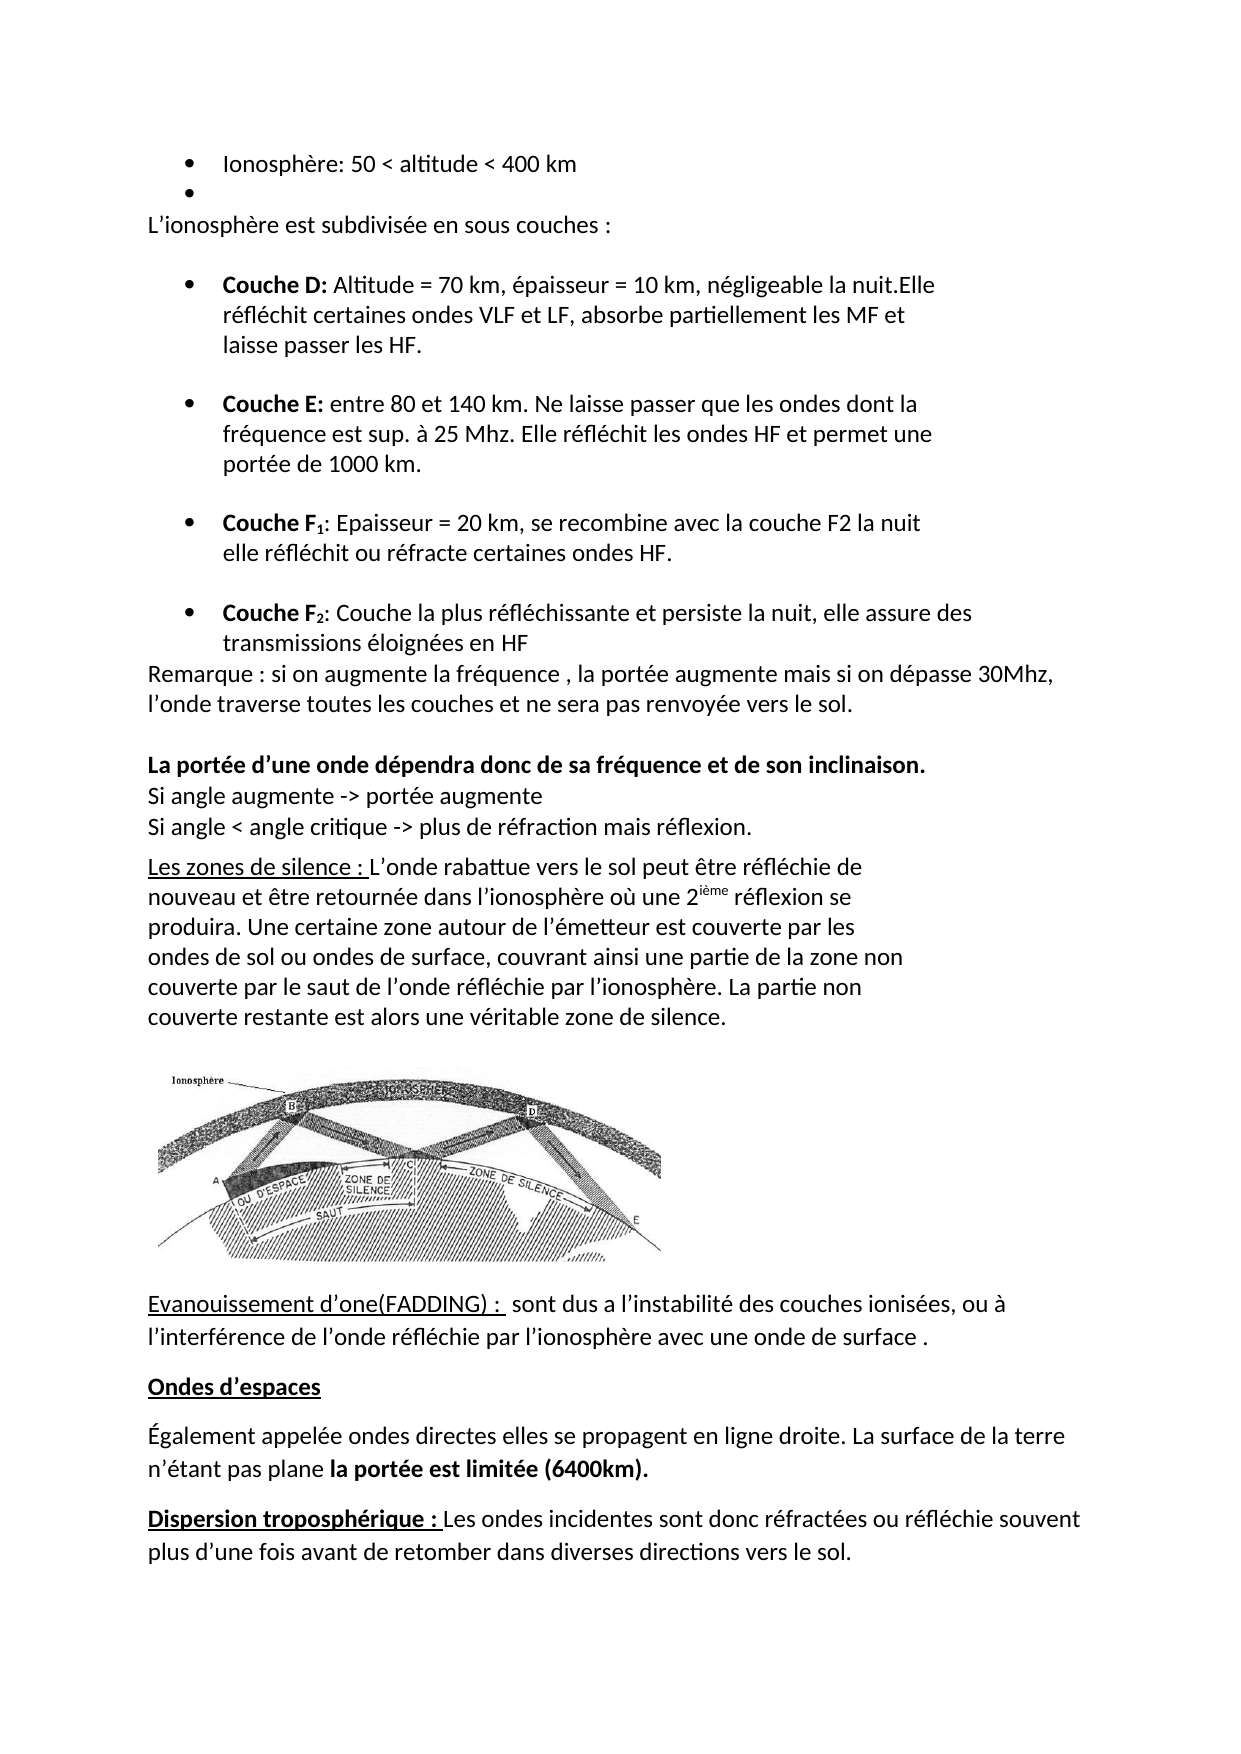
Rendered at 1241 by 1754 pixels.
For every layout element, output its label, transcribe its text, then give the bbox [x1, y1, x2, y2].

text Les zones de silence : L’onde rabattue vers le sol peut être réfléchie de nouveau et être retournée dans l’ionosphère où une 2ième réflexion se produira. Une certaine zone autour de l’émetteur est couverte par les ondes de sol ou ondes de surface, couvrant ainsi une partie de la zone non couverte par le saut de l’onde réfléchie par l’ionosphère. La partie non couverte restante est alors une véritable zone de silence. [148, 852, 914, 1032]
text Ondes d’espaces [148, 1371, 1093, 1401]
text La portée d’une onde dépendra donc de sa fréquence et de son inclinaison. [148, 749, 1093, 780]
list Couche E: entre 80 et 140 km. Ne laisse passer que les ondes dont la fréquence est sup. à 25 Mhz. Elle réfléchit les ondes HF et permet une portée de 1000 km. [185, 389, 952, 479]
text Evanouissement d’one(FADDING) : sont dus a l’instabilité des couches ionisées, ou à l’interférence de l’onde réfléchie par l’ionosphère avec une onde de surface . [148, 1288, 1093, 1352]
list Ionosphère: 50 < altitude < 400 km [185, 148, 1093, 178]
picture [147, 1062, 688, 1270]
list Couche D: Altitude = 70 km, épaisseur = 10 km, négligeable la nuit.Elle réfléchit certaines ondes VLF et LF, absorbe partiellement les MF et laisse passer les HF. [185, 270, 939, 359]
text Si angle augmente -> portée augmente [148, 780, 1093, 811]
text Dispersion troposphérique : Les ondes incidentes sont donc réfractées ou réfléchie souvent plus d’une fois avant de retomber dans diverses directions vers le sol. [148, 1503, 1093, 1566]
text Également appelée ondes directes elles se propagent en ligne droite. La surface de la terre n’étant pas plane la portée est limitée (6400km). [148, 1421, 1093, 1484]
text L’ionosphère est subdivisée en sous couches : [148, 209, 1093, 239]
list Couche F2: Couche la plus réfléchissante et persiste la nuit, elle assure des transmissions éloignées en HF [185, 597, 1093, 658]
list Couche F1: Epaisseur = 20 km, se recombine avec la couche F2 la nuit elle réfléchit ou réfracte certaines ondes HF. [185, 508, 962, 568]
text Si angle < angle critique -> plus de réfraction mais réflexion. [148, 811, 1093, 841]
text Remarque : si on augmente la fréquence , la portée augmente mais si on dépasse 30Mhz, l’onde traverse toutes les couches et ne sera pas renvoyée vers le sol. [148, 658, 1093, 719]
